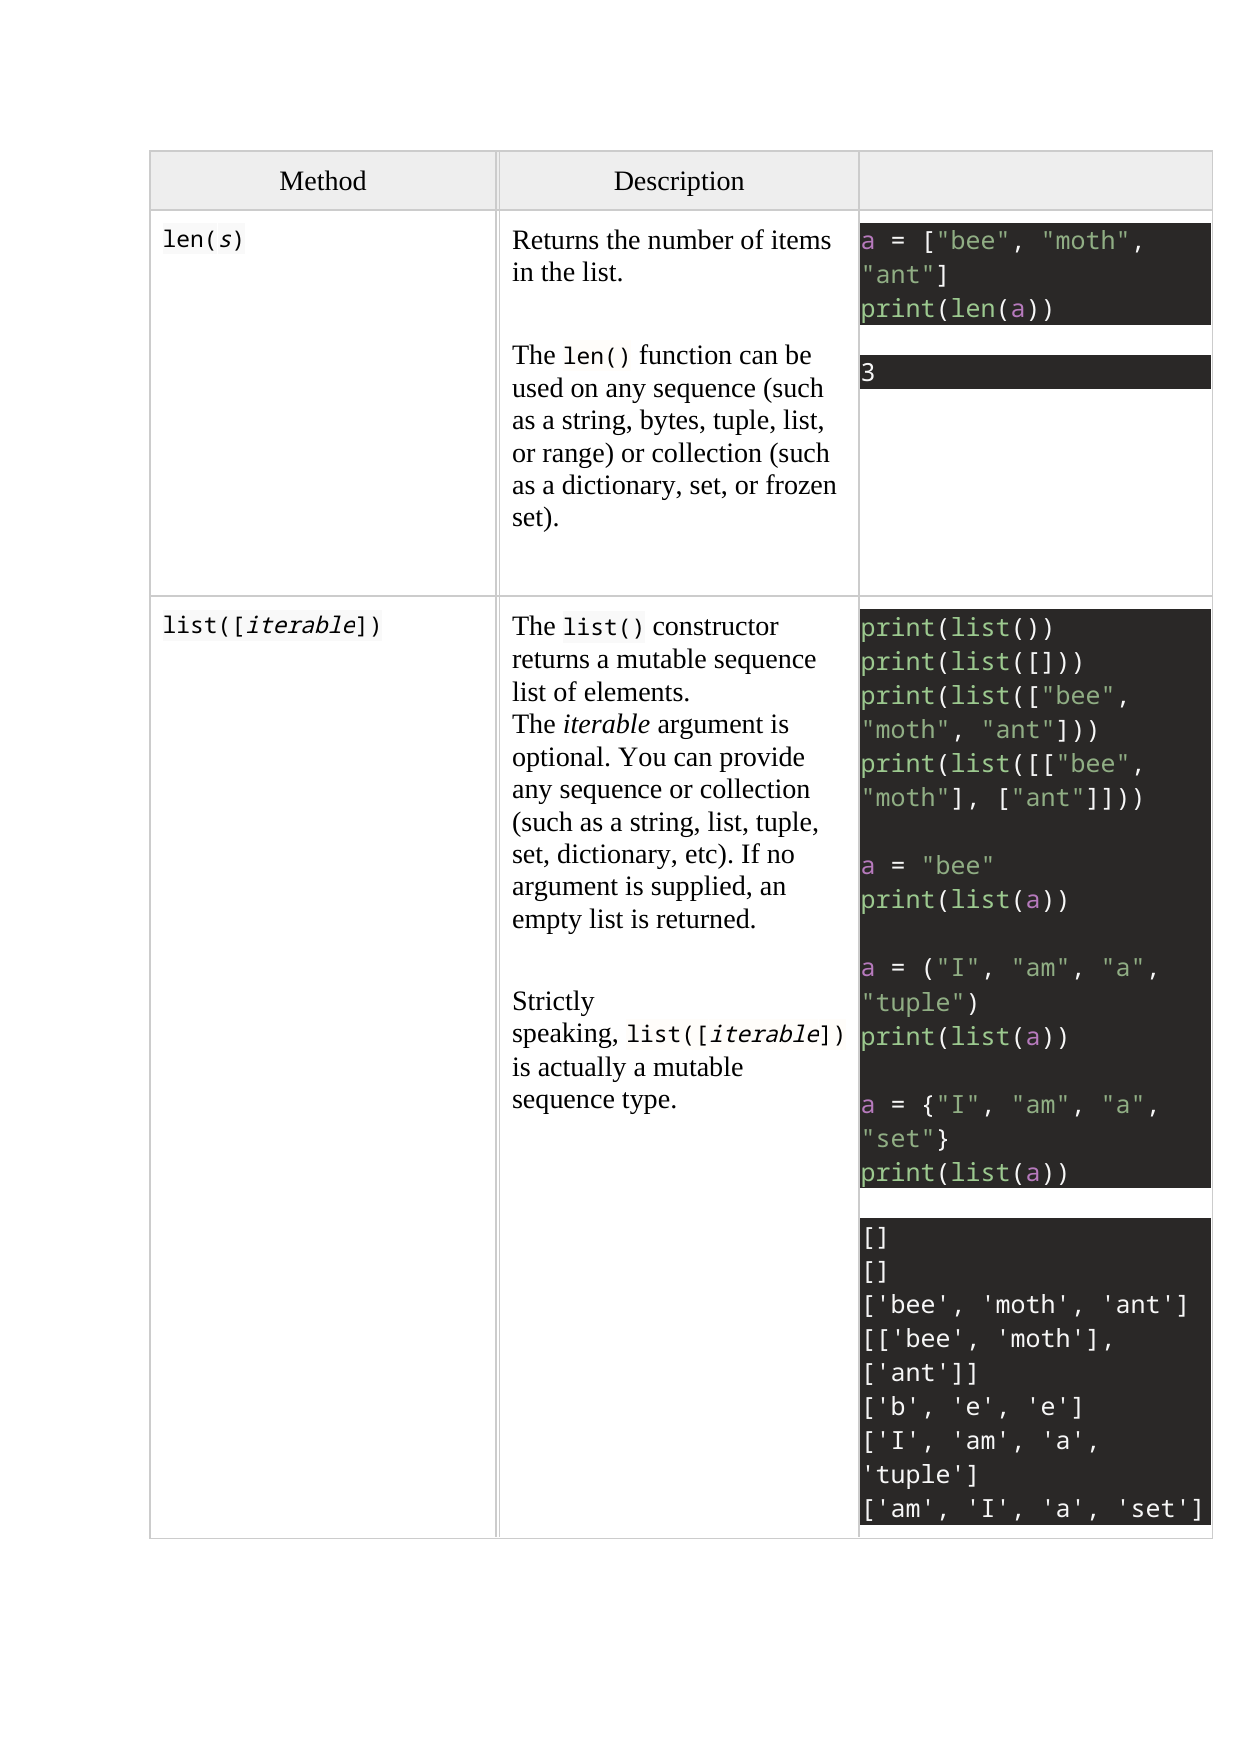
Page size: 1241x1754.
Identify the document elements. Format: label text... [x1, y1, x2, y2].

table_cell The list() constructor returns a mutable sequence list of elements. The iterable argument is optional. You can provide any sequence or collection (such as a string, list, tuple, set, dictionary, etc). If no argument is supplied, an empty list is returned. Strictly speaking, list([iterable]) is actually a mutable sequence type. [500, 597, 858, 1537]
table_header [860, 152, 1212, 209]
table_cell a = ["bee", "moth", "ant"] print(len(a)) RESULT 3 [860, 211, 1212, 595]
table_cell list([iterable]) [151, 597, 495, 1537]
table_cell Returns the number of items in the list. The len() function can be used on any sequence (such as a string, bytes, tuple, list, or range) or collection (such as a dictionary, set, or frozen set). [500, 211, 858, 595]
table_header Description [500, 152, 858, 209]
table_header Method [151, 152, 495, 209]
table_cell print(list()) print(list([])) print(list(["bee", "moth", "ant"])) print(list([["bee", "moth"], ["ant"]])) ​ a = "bee" print(list(a)) ​ a = ("I", "am", "a", "tuple") print(list(a)) ​ a = {"I", "am", "a", "set"} print(list(a)) RESULT [] [] ['bee', 'moth', 'ant'] [['bee', 'moth'], ['ant']] ['b', 'e', 'e'] ['I', 'am', 'a', 'tuple'] ['am', 'I', 'a', 'set'] [860, 597, 1212, 1537]
table_cell len(s) [151, 211, 495, 595]
